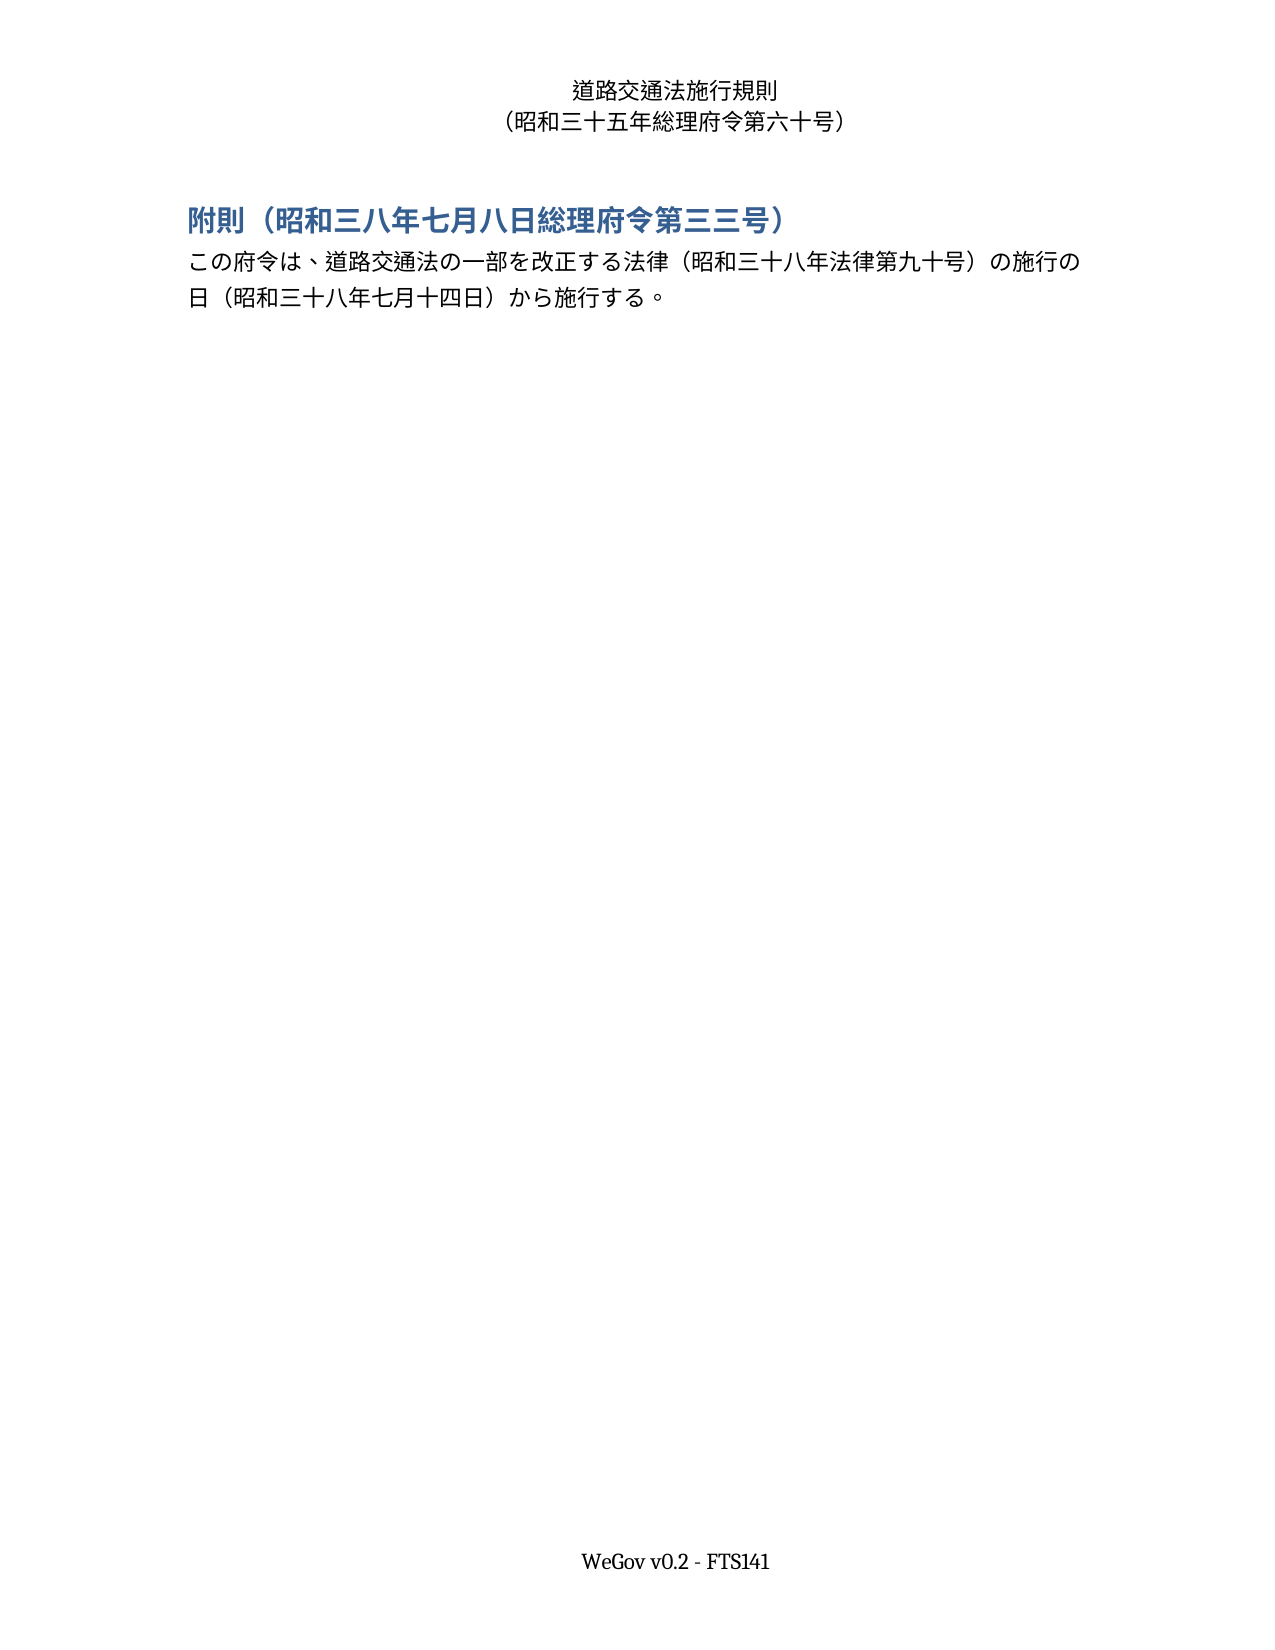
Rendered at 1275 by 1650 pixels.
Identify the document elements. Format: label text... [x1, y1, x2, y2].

subtitle 附則（昭和三八年七月八日総理府令第三三号） [187, 200, 1087, 240]
text この府令は、道路交通法の一部を改正する法律（昭和三十八年法律第九十号）の施行の日（昭和三十八年七月十四日）から施行する。 [187, 246, 1087, 313]
